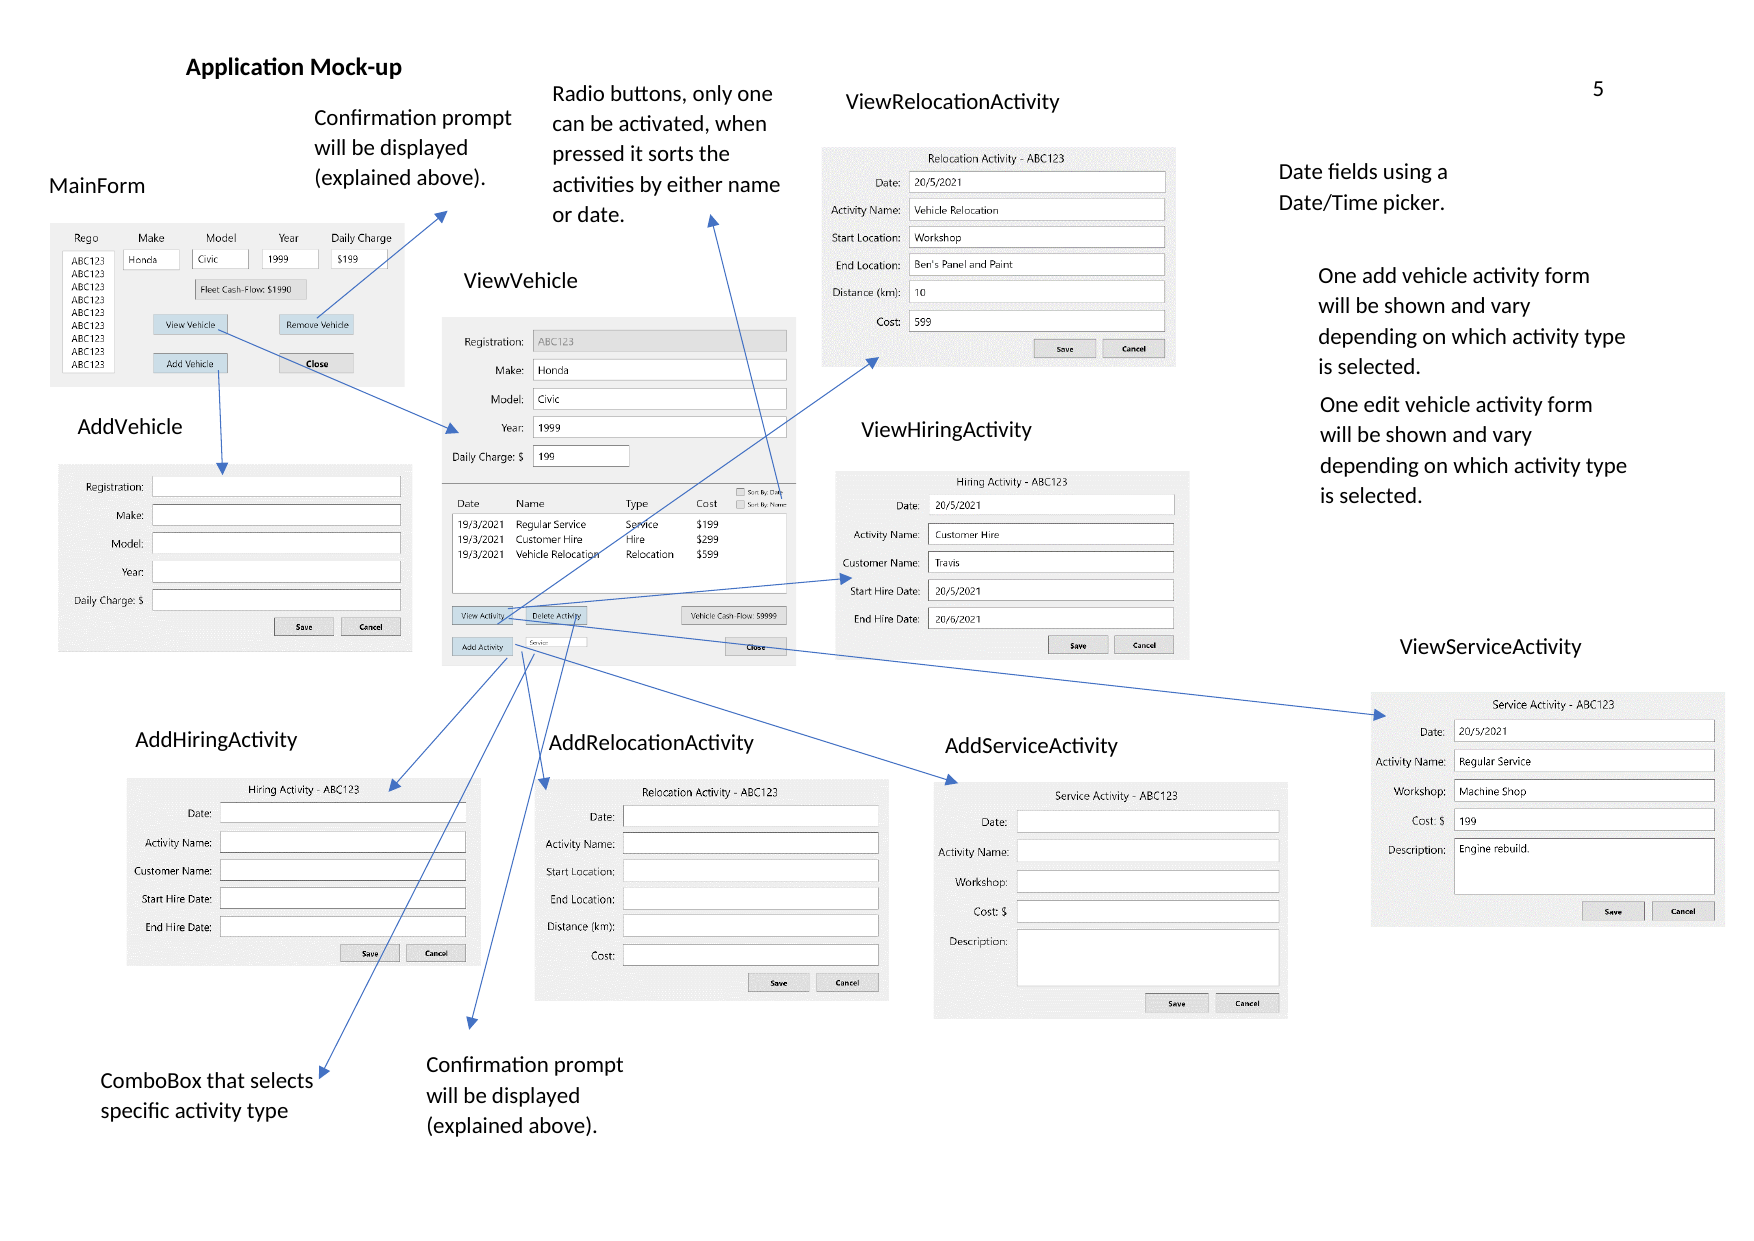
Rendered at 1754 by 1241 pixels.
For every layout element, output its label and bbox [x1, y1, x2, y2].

picture [126, 778, 470, 966]
picture [565, 662, 579, 666]
picture [1370, 692, 1726, 927]
picture [835, 656, 868, 660]
picture [50, 223, 405, 387]
picture [441, 317, 765, 666]
picture [534, 779, 889, 1001]
picture [933, 782, 1288, 1019]
picture [737, 317, 797, 434]
picture [835, 471, 1190, 660]
picture [821, 147, 1176, 367]
picture [567, 627, 797, 666]
picture [378, 778, 481, 966]
picture [58, 464, 413, 652]
picture [510, 584, 797, 649]
picture [526, 416, 797, 606]
